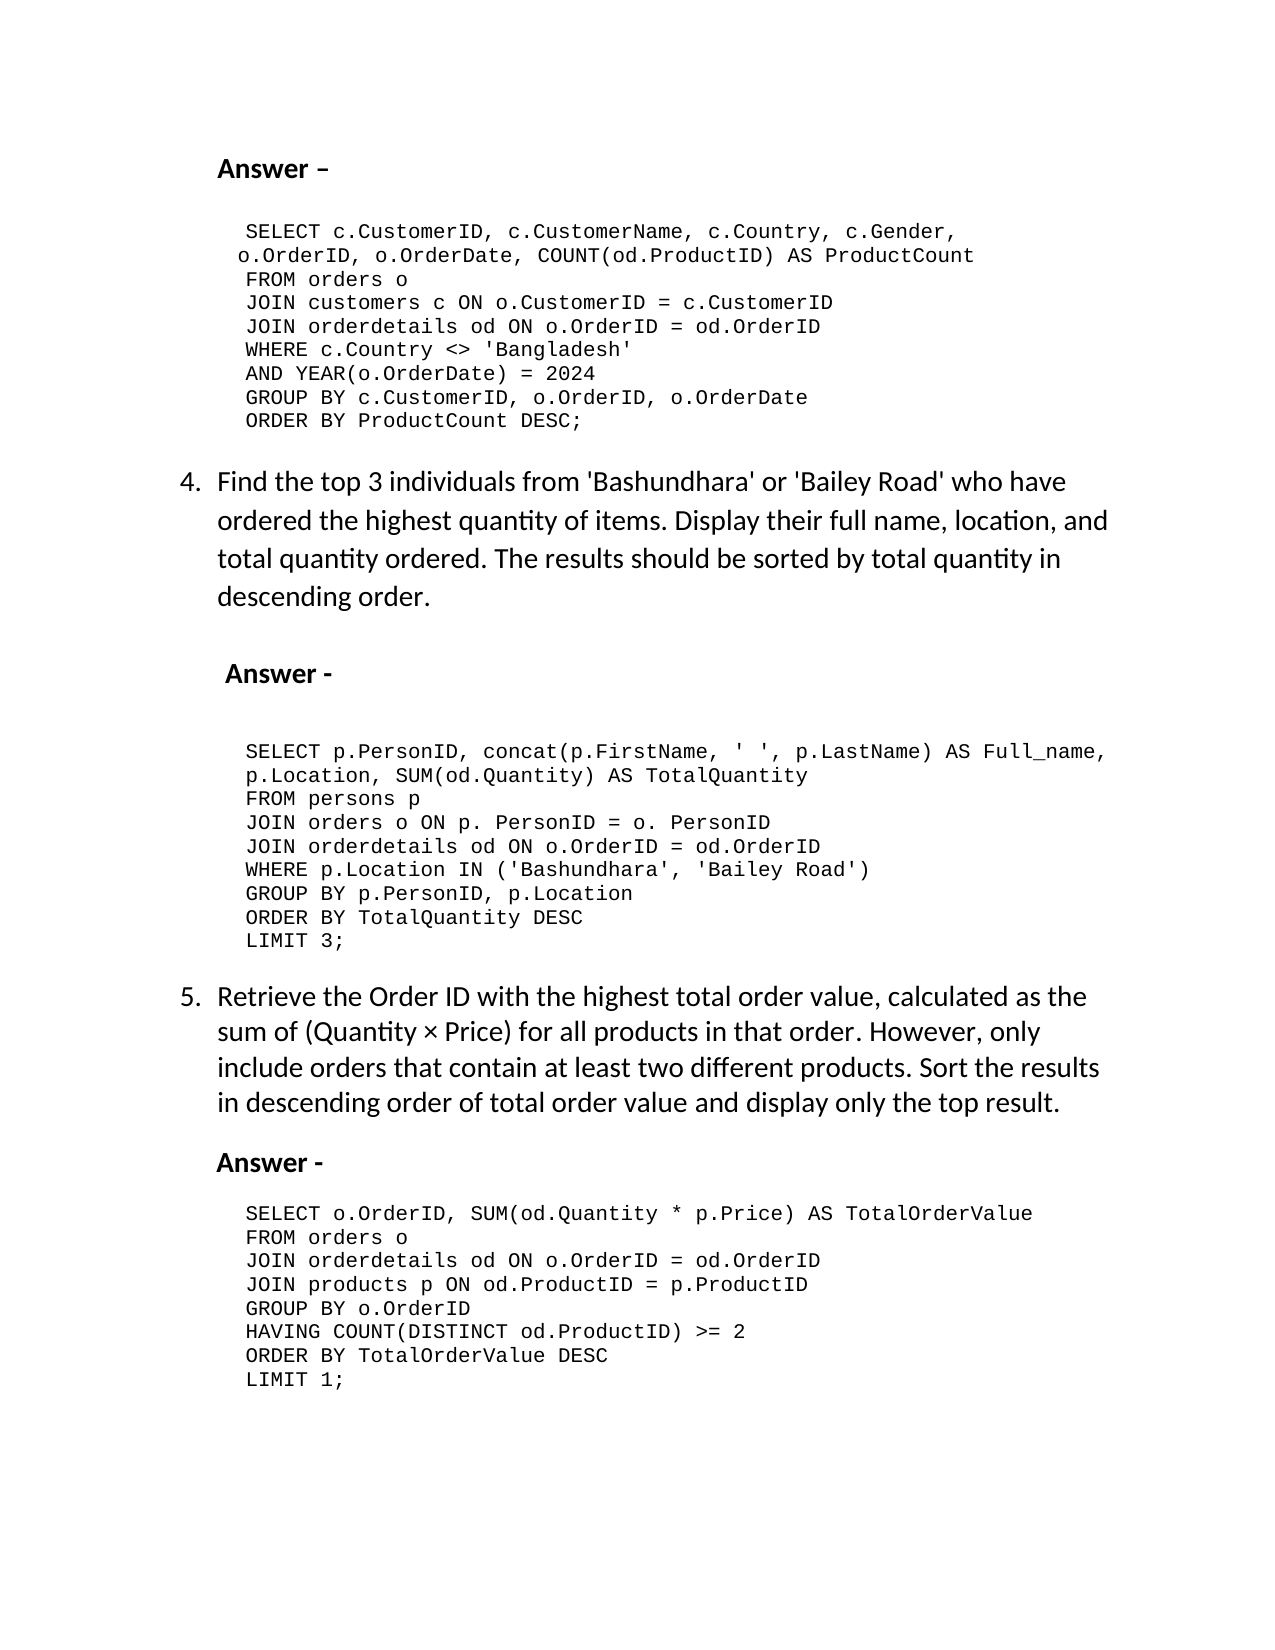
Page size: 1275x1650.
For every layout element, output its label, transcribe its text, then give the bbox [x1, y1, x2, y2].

text GROUP BY o.OrderID [150, 1298, 1125, 1321]
text HAVING COUNT(DISTINCT od.ProductID) >= 2 [150, 1321, 1125, 1345]
text WHERE c.Country <> 'Bangladesh' [150, 339, 1125, 363]
text FROM orders o [150, 268, 1125, 292]
text ORDER BY TotalOrderValue DESC [150, 1345, 1125, 1368]
text o.OrderID, o.OrderDate, COUNT(od.ProductID) AS ProductCount [150, 245, 1125, 268]
text ORDER BY ProductCount DESC; [150, 410, 1125, 434]
text AND YEAR(o.OrderDate) = 2024 [150, 363, 1125, 387]
text FROM persons p [150, 788, 1125, 812]
text SELECT c.CustomerID, c.CustomerName, c.Country, c.Gender, [150, 221, 1125, 245]
text LIMIT 1; [150, 1368, 1125, 1392]
text JOIN customers c ON o.CustomerID = c.CustomerID [150, 292, 1125, 316]
text ORDER BY TotalQuantity DESC [150, 907, 1125, 930]
text JOIN orderdetails od ON o.OrderID = od.OrderID [150, 316, 1125, 339]
text SELECT p.PersonID, concat(p.FirstName, ' ', p.LastName) AS Full_name, p.Location, SUM(od.Quantity) AS TotalQuantity [150, 741, 1125, 788]
text JOIN orderdetails od ON o.OrderID = od.OrderID [150, 1250, 1125, 1274]
text JOIN products p ON od.ProductID = p.ProductID [150, 1274, 1125, 1298]
text WHERE p.Location IN ('Bashundhara', 'Bailey Road') [150, 859, 1125, 883]
text GROUP BY c.CustomerID, o.OrderID, o.OrderDate [150, 387, 1125, 410]
text SELECT o.OrderID, SUM(od.Quantity * p.Price) AS TotalOrderValue [150, 1203, 1125, 1227]
text JOIN orderdetails od ON o.OrderID = od.OrderID [150, 836, 1125, 859]
list Retrieve the Order ID with the highest total order value, calculated as the sum of (Quantity × Price) for all products in that order. However, only include orders that contain at least two different products. Sort the results in descending order of total order value and display only the top result. [179, 978, 1125, 1120]
text Answer - [150, 1144, 1125, 1179]
list Answer – [217, 150, 1125, 186]
list Answer - [225, 655, 1125, 691]
text JOIN orders o ON p. PersonID = o. PersonID [150, 812, 1125, 836]
text FROM orders o [150, 1227, 1125, 1250]
list Find the top 3 individuals from 'Bashundhara' or 'Bailey Road' who have ordered the highest quantity of items. Display their full name, location, and total quantity ordered. The results should be sorted by total quantity in descending order. [179, 463, 1125, 614]
text LIMIT 3; [150, 930, 1125, 954]
text GROUP BY p.PersonID, p.Location [150, 883, 1125, 907]
